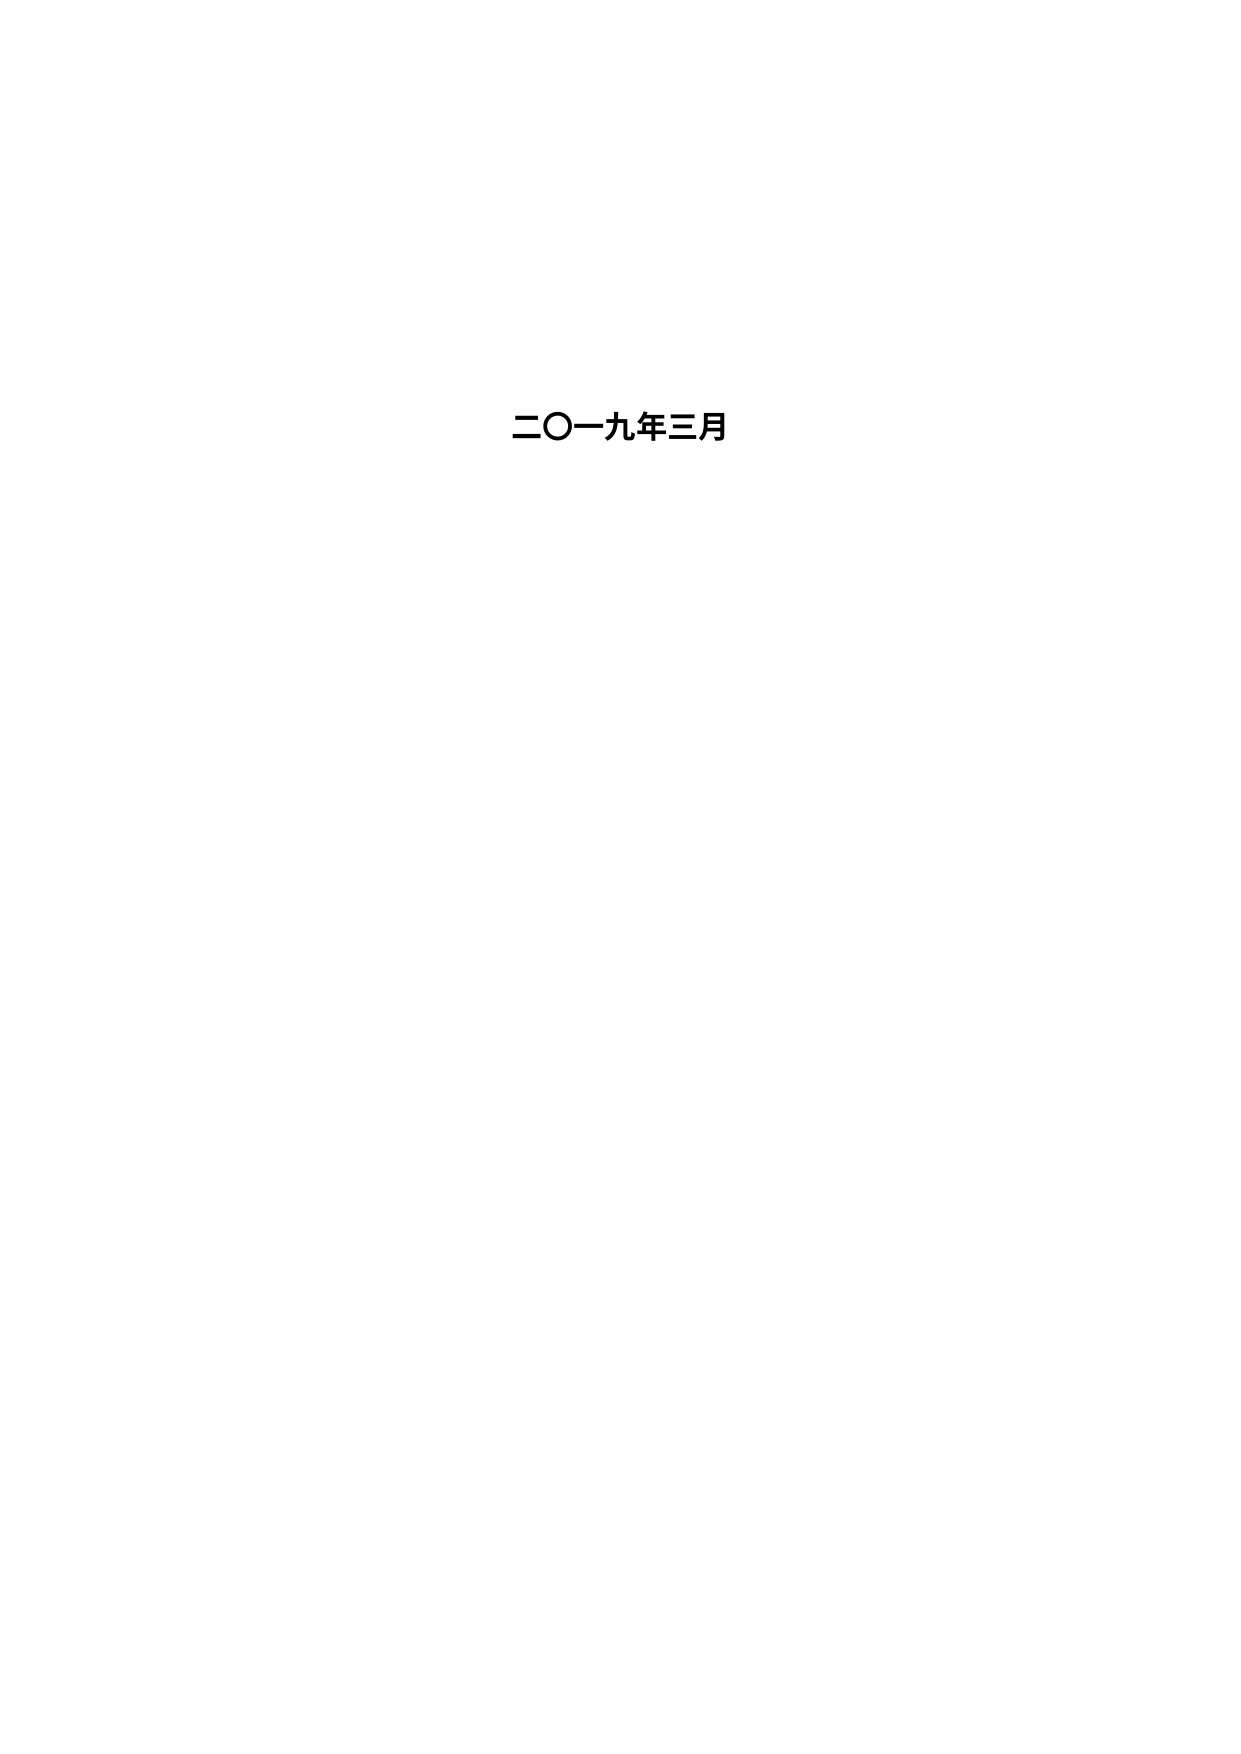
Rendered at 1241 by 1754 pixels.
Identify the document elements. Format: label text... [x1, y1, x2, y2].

text 二〇一九年三月 [187, 393, 1053, 458]
